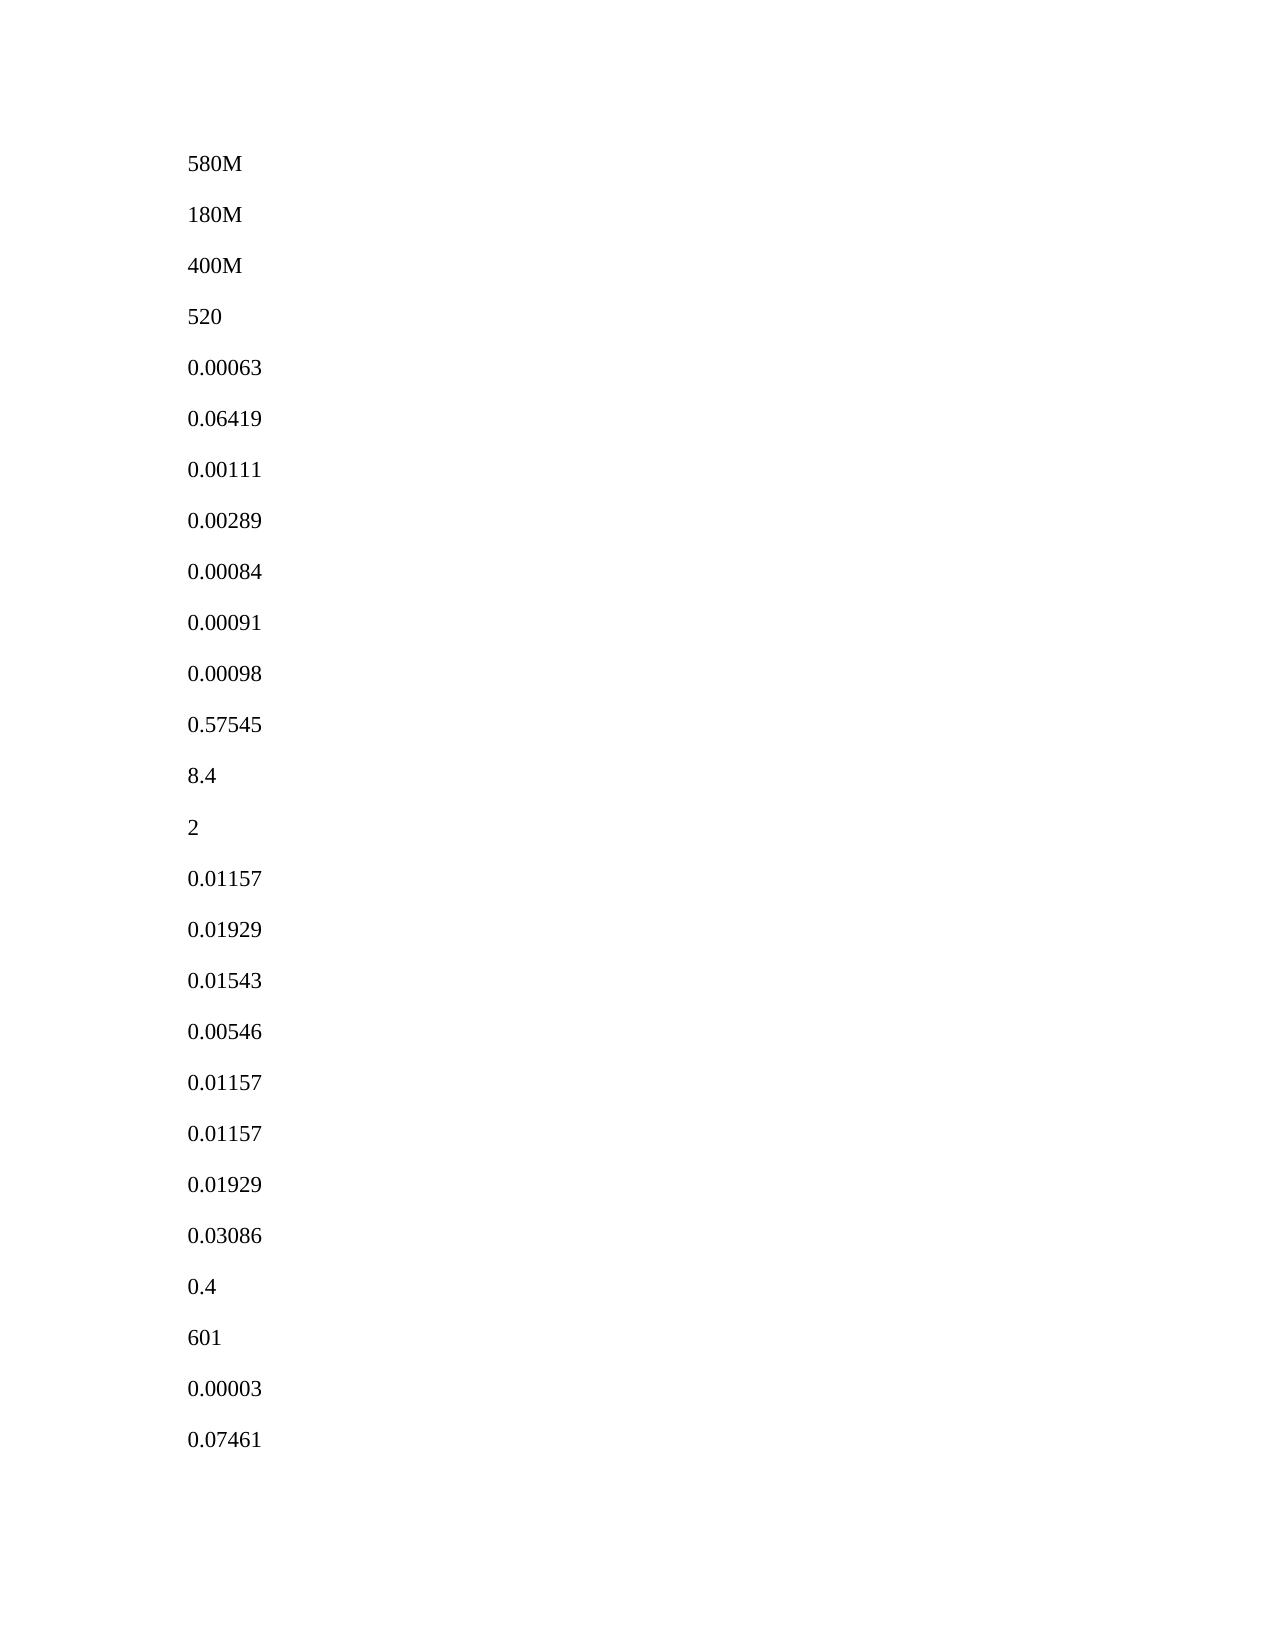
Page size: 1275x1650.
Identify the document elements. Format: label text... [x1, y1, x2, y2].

table_cell 601 [176, 1324, 1076, 1375]
table_cell 0.07461 [176, 1426, 1076, 1477]
table_cell 0.57545 [176, 711, 1076, 762]
table_cell 0.03086 [176, 1222, 1076, 1273]
table_cell 0.01157 [176, 1069, 1076, 1120]
table_header 580M [176, 150, 1076, 201]
table_cell 8.4 [176, 763, 1076, 813]
table_cell 0.00289 [176, 507, 1076, 558]
table_cell 0.01929 [176, 1171, 1076, 1222]
table_cell 520 [176, 303, 1076, 354]
table_cell 0.00084 [176, 558, 1076, 609]
table_cell 0.00091 [176, 609, 1076, 660]
table_cell 0.00546 [176, 1018, 1076, 1069]
table_cell 0.01157 [176, 1120, 1076, 1171]
table_cell 0.4 [176, 1273, 1076, 1324]
table_cell 180M [176, 201, 1076, 252]
table_cell 0.00003 [176, 1375, 1076, 1426]
table_cell 400M [176, 252, 1076, 303]
table_cell 0.00111 [176, 456, 1076, 507]
table_cell 0.01929 [176, 916, 1076, 967]
table_cell 2 [176, 814, 1076, 864]
table_cell 0.00063 [176, 354, 1076, 405]
table_cell 0.01157 [176, 865, 1076, 916]
table_cell 0.00098 [176, 660, 1076, 711]
table_cell 0.01543 [176, 967, 1076, 1018]
table_cell 0.06419 [176, 405, 1076, 456]
